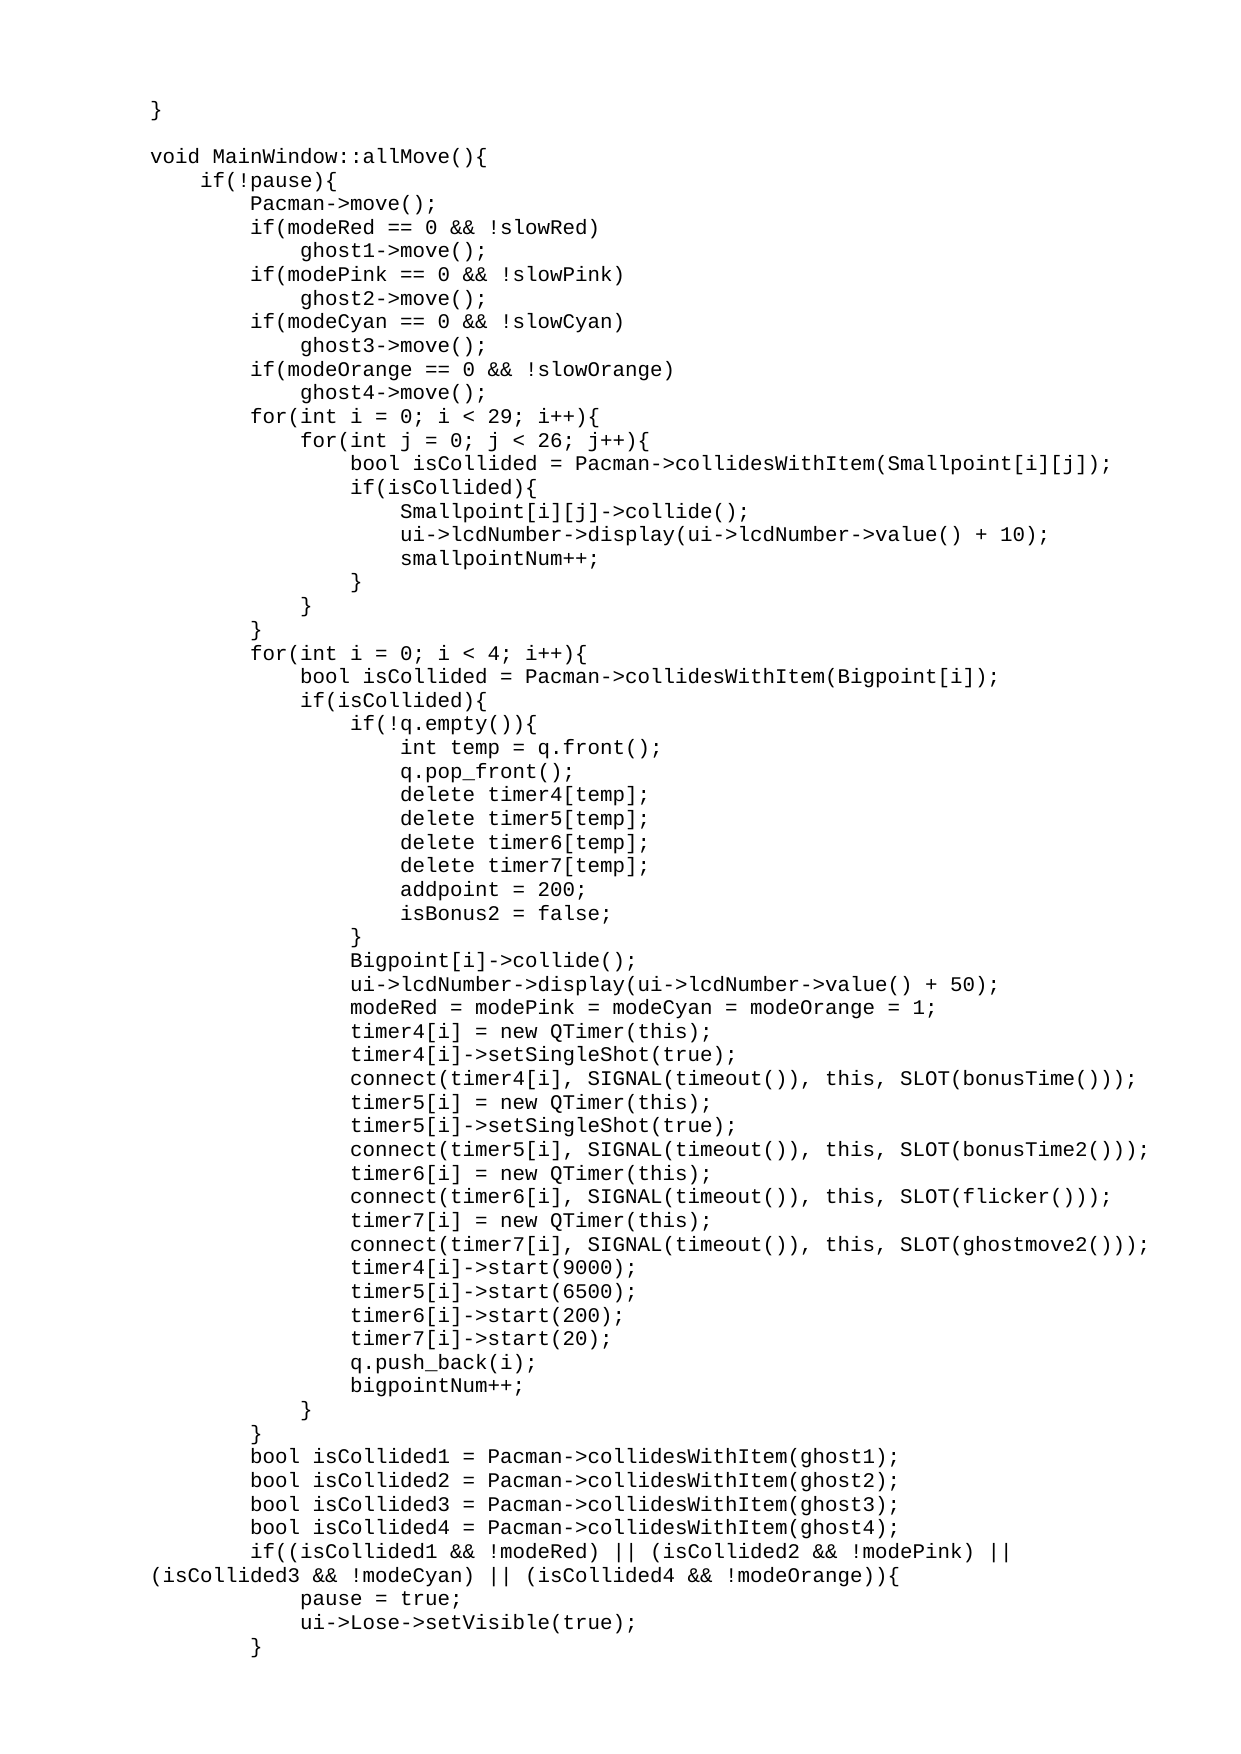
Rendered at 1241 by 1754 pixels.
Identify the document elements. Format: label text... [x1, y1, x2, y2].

text smallpointNum++; [150, 548, 1165, 572]
text if((isCollided1 && !modeRed) || (isCollided2 && !modePink) || (isCollided3 && !modeCyan) || (isCollided4 && !modeOrange)){ [150, 1541, 1165, 1588]
text ui->Lose->setVisible(true); [150, 1612, 1165, 1636]
text timer7[i] = new QTimer(this); [150, 1210, 1165, 1234]
text bool isCollided = Pacman->collidesWithItem(Smallpoint[i][j]); [150, 453, 1165, 477]
text addpoint = 200; [150, 879, 1165, 903]
text bool isCollided = Pacman->collidesWithItem(Bigpoint[i]); [150, 666, 1165, 690]
text delete timer6[temp]; [150, 832, 1165, 855]
text q.pop_front(); [150, 761, 1165, 784]
text ghost1->move(); [150, 241, 1165, 264]
text q.push_back(i); [150, 1352, 1165, 1376]
text if(!pause){ [150, 169, 1165, 193]
text if(!q.empty()){ [150, 713, 1165, 737]
text if(modeRed == 0 && !slowRed) [150, 217, 1165, 241]
text ghost3->move(); [150, 335, 1165, 359]
text connect(timer6[i], SIGNAL(timeout()), this, SLOT(flicker())); [150, 1186, 1165, 1210]
text delete timer5[temp]; [150, 808, 1165, 832]
text Smallpoint[i][j]->collide(); [150, 501, 1165, 524]
text delete timer4[temp]; [150, 784, 1165, 808]
text Bigpoint[i]->collide(); [150, 950, 1165, 973]
text timer7[i]->start(20); [150, 1328, 1165, 1352]
text delete timer7[temp]; [150, 855, 1165, 879]
text isBonus2 = false; [150, 903, 1165, 926]
text if(isCollided){ [150, 690, 1165, 713]
text bool isCollided3 = Pacman->collidesWithItem(ghost3); [150, 1494, 1165, 1517]
text } [150, 99, 1165, 122]
text timer4[i] = new QTimer(this); [150, 1021, 1165, 1044]
text connect(timer5[i], SIGNAL(timeout()), this, SLOT(bonusTime2())); [150, 1139, 1165, 1163]
text timer5[i]->start(6500); [150, 1281, 1165, 1304]
text if(modeOrange == 0 && !slowOrange) [150, 359, 1165, 382]
text for(int i = 0; i < 29; i++){ [150, 406, 1165, 430]
text } [150, 595, 1165, 619]
text if(modePink == 0 && !slowPink) [150, 264, 1165, 288]
text } [150, 619, 1165, 642]
text bigpointNum++; [150, 1376, 1165, 1399]
text for(int j = 0; j < 26; j++){ [150, 430, 1165, 453]
text ui->lcdNumber->display(ui->lcdNumber->value() + 50); [150, 973, 1165, 997]
text if(isCollided){ [150, 477, 1165, 501]
text } [150, 1636, 1165, 1659]
text if(modeCyan == 0 && !slowCyan) [150, 311, 1165, 335]
text } [150, 1399, 1165, 1423]
text timer4[i]->setSingleShot(true); [150, 1044, 1165, 1068]
text } [150, 1423, 1165, 1446]
text } [150, 572, 1165, 595]
text modeRed = modePink = modeCyan = modeOrange = 1; [150, 997, 1165, 1021]
text bool isCollided2 = Pacman->collidesWithItem(ghost2); [150, 1470, 1165, 1494]
text timer5[i] = new QTimer(this); [150, 1092, 1165, 1115]
text ui->lcdNumber->display(ui->lcdNumber->value() + 10); [150, 524, 1165, 548]
text timer4[i]->start(9000); [150, 1257, 1165, 1281]
text int temp = q.front(); [150, 737, 1165, 761]
text timer6[i]->start(200); [150, 1304, 1165, 1328]
text timer5[i]->setSingleShot(true); [150, 1115, 1165, 1139]
text Pacman->move(); [150, 193, 1165, 217]
text void MainWindow::allMove(){ [150, 146, 1165, 169]
text pause = true; [150, 1588, 1165, 1612]
text } [150, 926, 1165, 950]
text ghost4->move(); [150, 382, 1165, 406]
text connect(timer4[i], SIGNAL(timeout()), this, SLOT(bonusTime())); [150, 1068, 1165, 1092]
text bool isCollided1 = Pacman->collidesWithItem(ghost1); [150, 1446, 1165, 1470]
text bool isCollided4 = Pacman->collidesWithItem(ghost4); [150, 1517, 1165, 1541]
text ghost2->move(); [150, 288, 1165, 311]
text timer6[i] = new QTimer(this); [150, 1163, 1165, 1186]
text connect(timer7[i], SIGNAL(timeout()), this, SLOT(ghostmove2())); [150, 1234, 1165, 1257]
text for(int i = 0; i < 4; i++){ [150, 642, 1165, 666]
